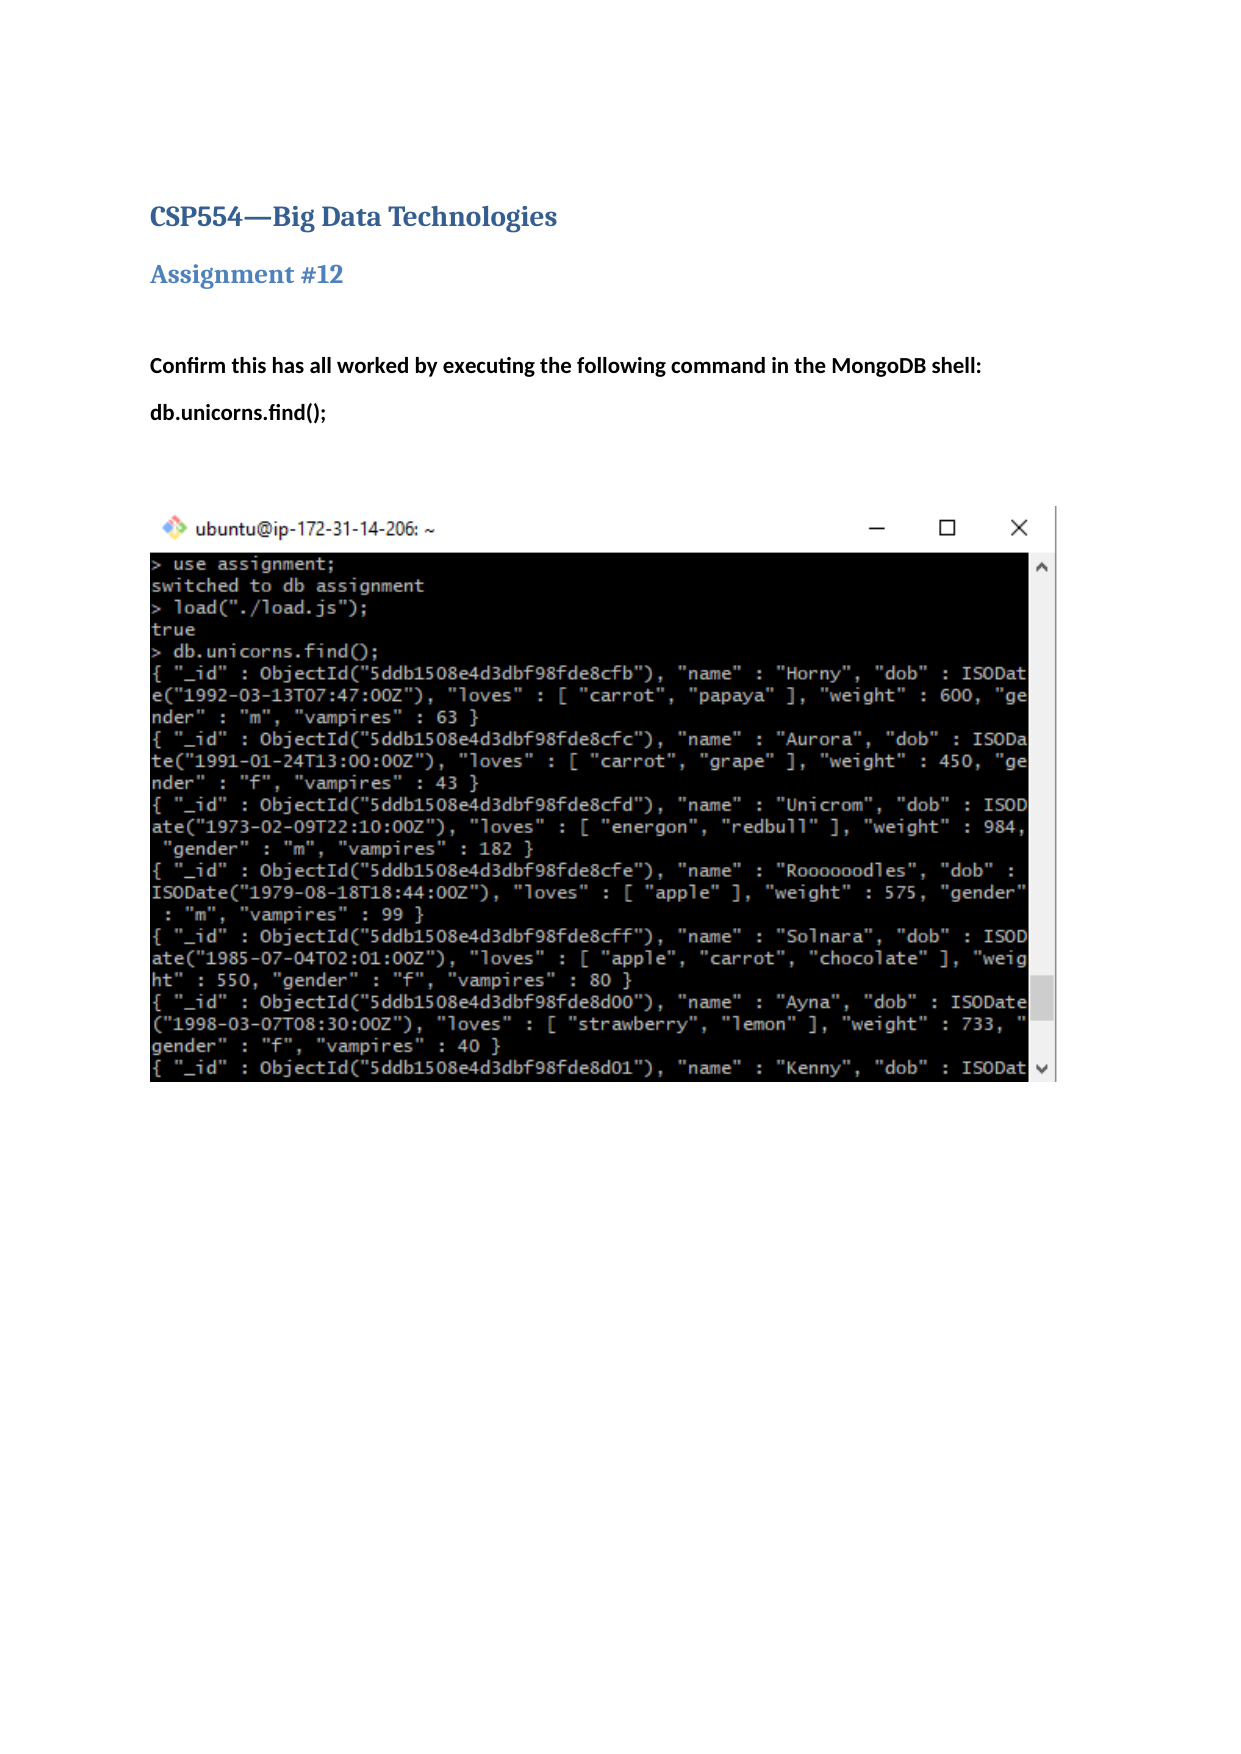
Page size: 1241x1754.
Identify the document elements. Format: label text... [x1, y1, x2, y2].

picture [150, 506, 1057, 1082]
text Confirm this has all worked by executing the following command in the MongoDB shell: [150, 352, 1090, 380]
subtitle CSP554—Big Data Technologies [150, 200, 1090, 233]
subtitle Assignment #12 [150, 259, 1090, 291]
text db.unicorns.find(); [150, 398, 1090, 427]
